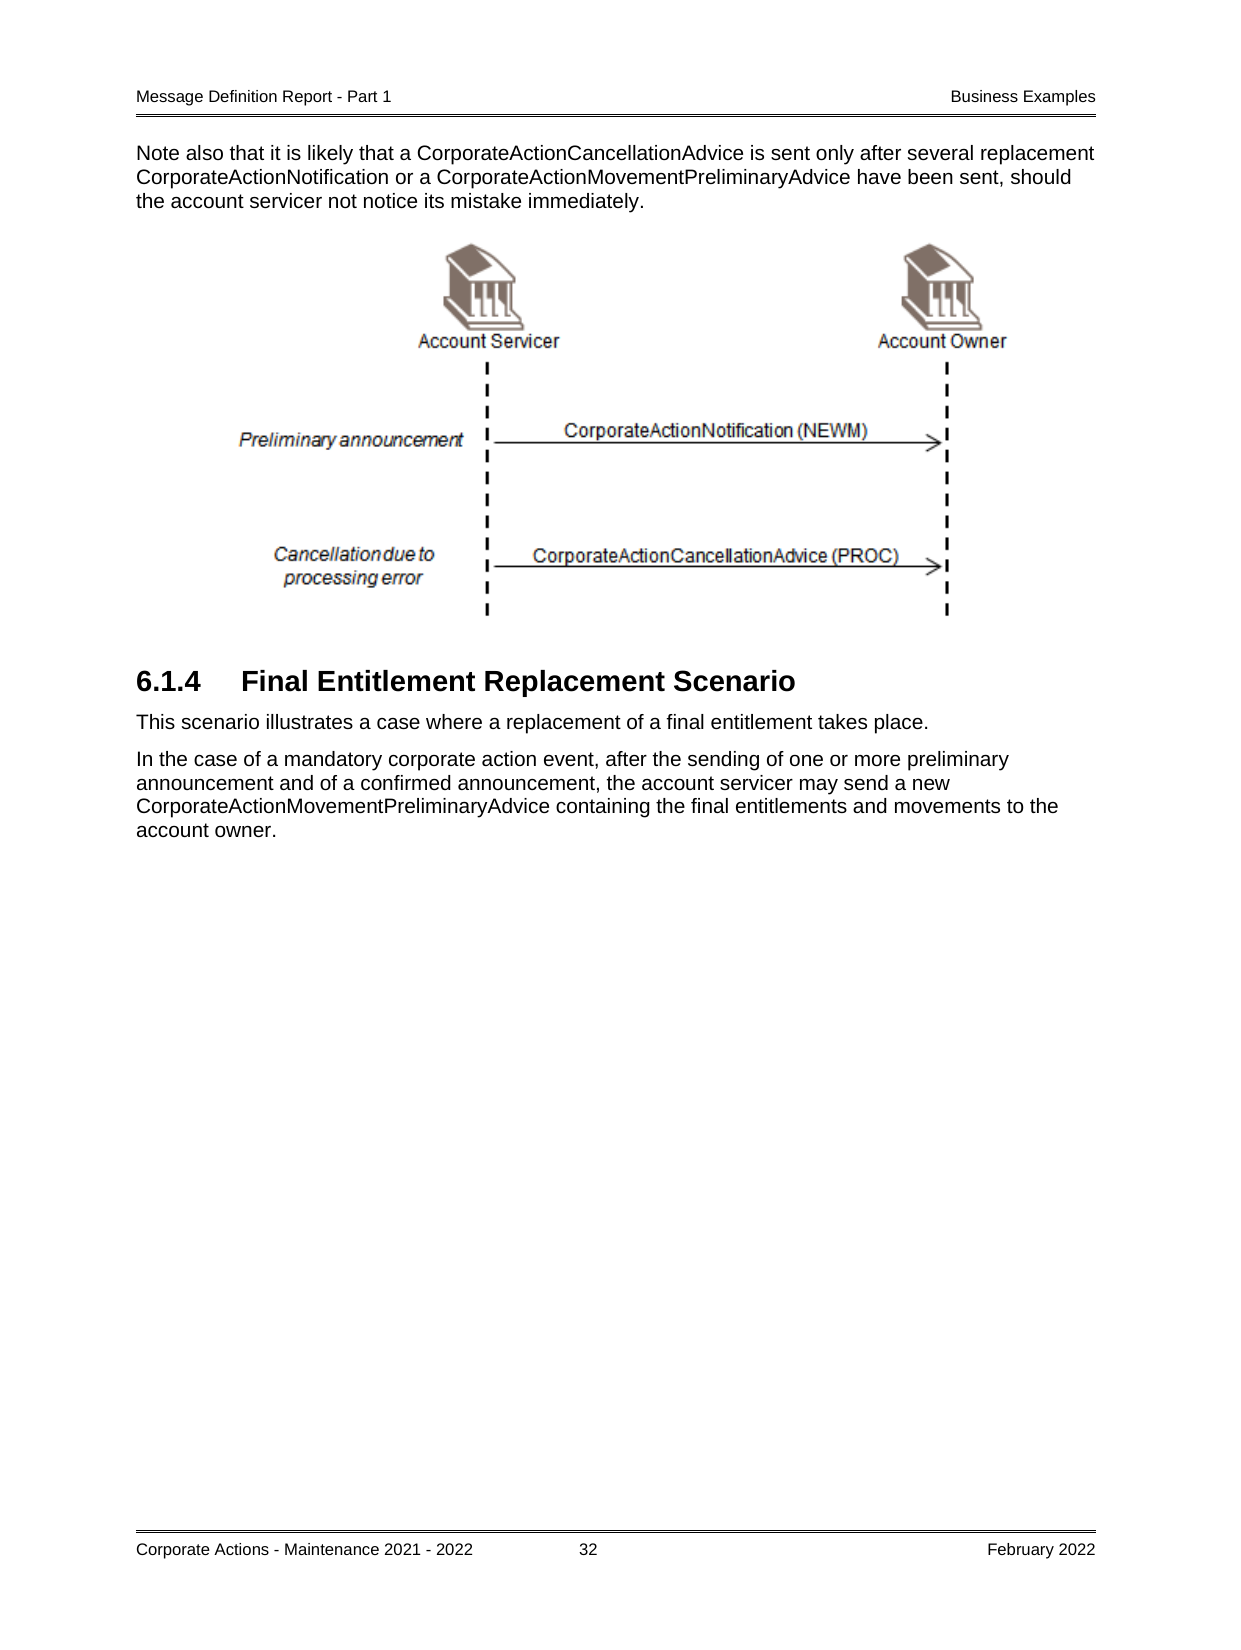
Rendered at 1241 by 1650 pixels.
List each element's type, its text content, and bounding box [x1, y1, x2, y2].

text In the case of a mandatory corporate action event, after the sending of one or more preliminary announcement and of a confirmed announcement, the account servicer may send a new CorporateActionMovementPreliminaryAdvice containing the final entitlements and movements to the account owner. [136, 746, 1104, 842]
text This scenario illustrates a case where a replacement of a final entitlement takes place. [136, 710, 1104, 734]
subtitle Final Entitlement Replacement Scenario [136, 664, 1104, 697]
text Note also that it is likely that a CorporateActionCancellationAdvice is sent only after several replacement CorporateActionNotification or a CorporateActionMovementPreliminaryAdvice have been sent, should the account servicer not notice its mistake immediately. [136, 141, 1104, 212]
picture [228, 237, 1013, 627]
